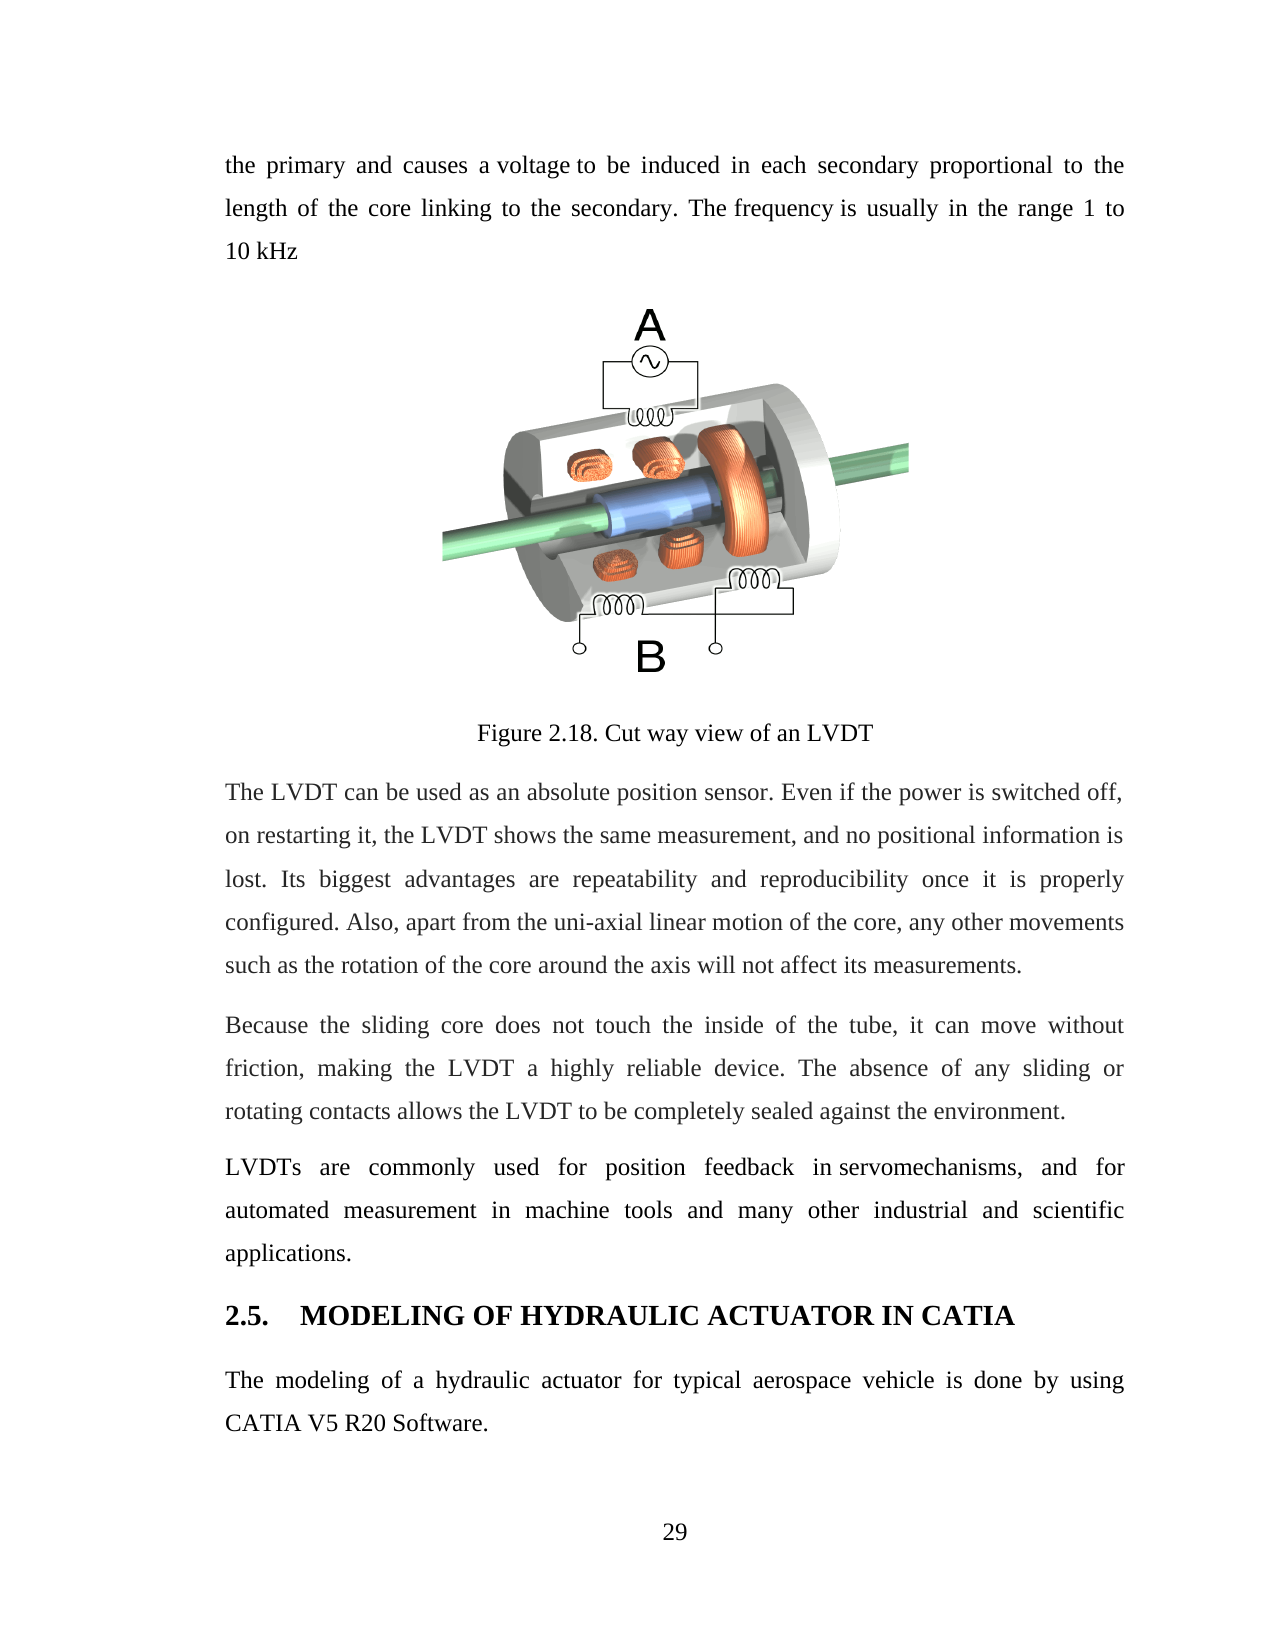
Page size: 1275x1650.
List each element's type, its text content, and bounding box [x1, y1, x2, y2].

text The modeling of a hydraulic actuator for typical aerospace vehicle is done by using CATIA V5 R20 Software. [225, 1365, 1125, 1437]
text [225, 150, 1125, 265]
picture [441, 291, 909, 692]
text The LVDT can be used as an absolute position sensor. Even if the power is switched off, on restarting it, the LVDT shows the same measurement, and no positional information is lost. Its biggest advantages are repeatability and reproducibility once it is properly configured. Also, apart from the uni-axial linear motion of the core, any other movements such as the rotation of the core around the axis will not affect its measurements. [225, 777, 1125, 979]
text Because the sliding core does not touch the inside of the tube, it can move without friction, making the LVDT a highly reliable device. The absence of any sliding or rotating contacts allows the LVDT to be completely sealed against the environment. [225, 1010, 1125, 1125]
text LVDTs are commonly used for position feedback in servomechanisms, and for automated measurement in machine tools and many other industrial and scientific applications. [225, 1152, 1125, 1267]
list MODELING OF HYDRAULIC ACTUATOR IN CATIA [225, 1298, 1125, 1331]
text Figure 2.18. Cut way view of an LVDT [225, 718, 1125, 746]
